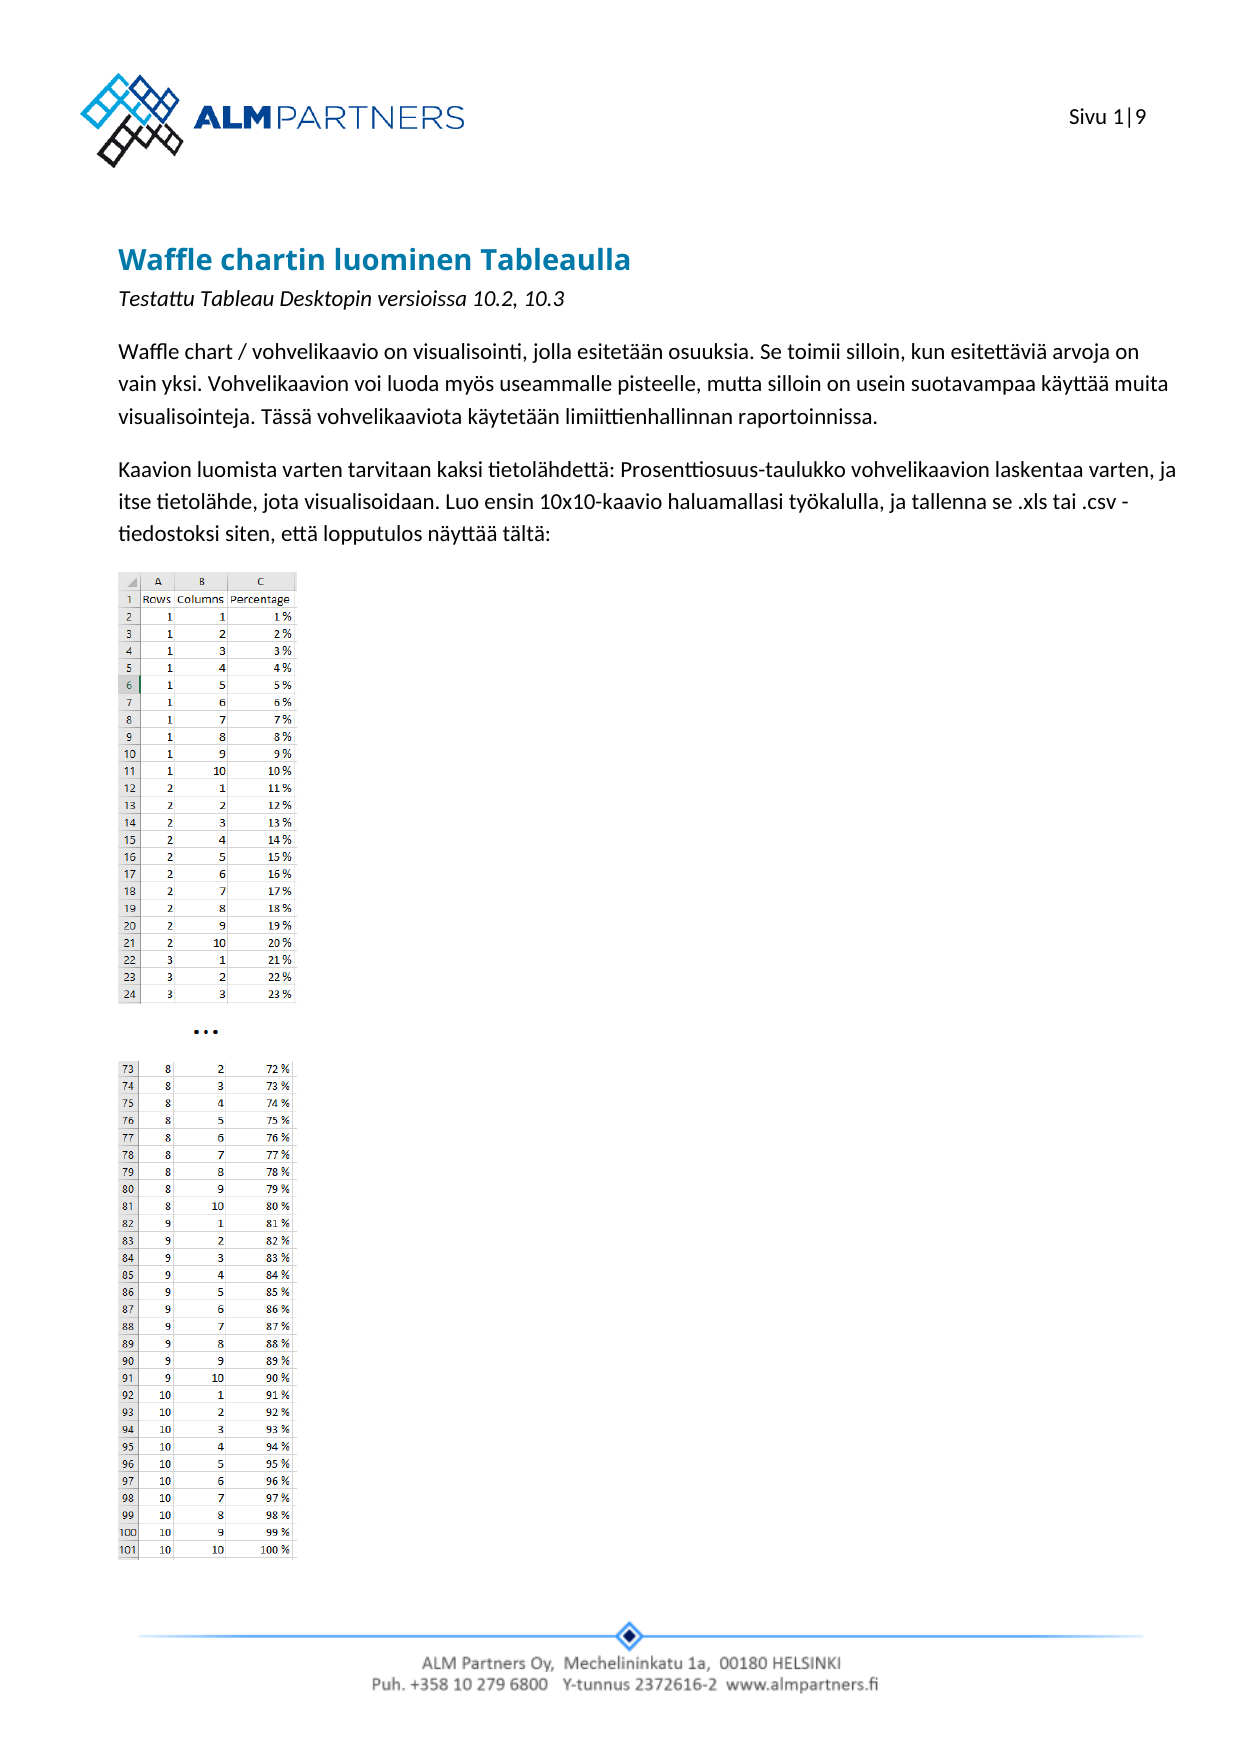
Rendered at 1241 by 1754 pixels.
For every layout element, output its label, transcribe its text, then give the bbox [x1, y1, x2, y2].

picture [118, 572, 300, 1560]
text Testattu Tableau Desktopin versioissa 10.2, 10.3 [118, 284, 1181, 312]
picture [118, 1619, 1182, 1695]
text Kaavion luomista varten tarvitaan kaksi tietolähdettä: Prosenttiosuus-taulukko vohvelikaavion laskentaa varten, ja itse tietolähde, jota visualisoidaan. Luo ensin 10x10-kaavio haluamallasi työkalulla, ja tallenna se .xls tai .csv -tiedostoksi siten, että lopputulos näyttää tältä: [118, 455, 1181, 547]
text Waffle chart / vohvelikaavio on visualisointi, jolla esitetään osuuksia. Se toimii silloin, kun esitettäviä arvoja on vain yksi. Vohvelikaavion voi luoda myös useammalle pisteelle, mutta silloin on usein suotavampaa käyttää muita visualisointeja. Tässä vohvelikaaviota käytetään limiittienhallinnan raportoinnissa. [118, 337, 1181, 430]
picture [76, 67, 477, 173]
subtitle Waffle chartin luominen Tableaulla [118, 239, 1181, 278]
